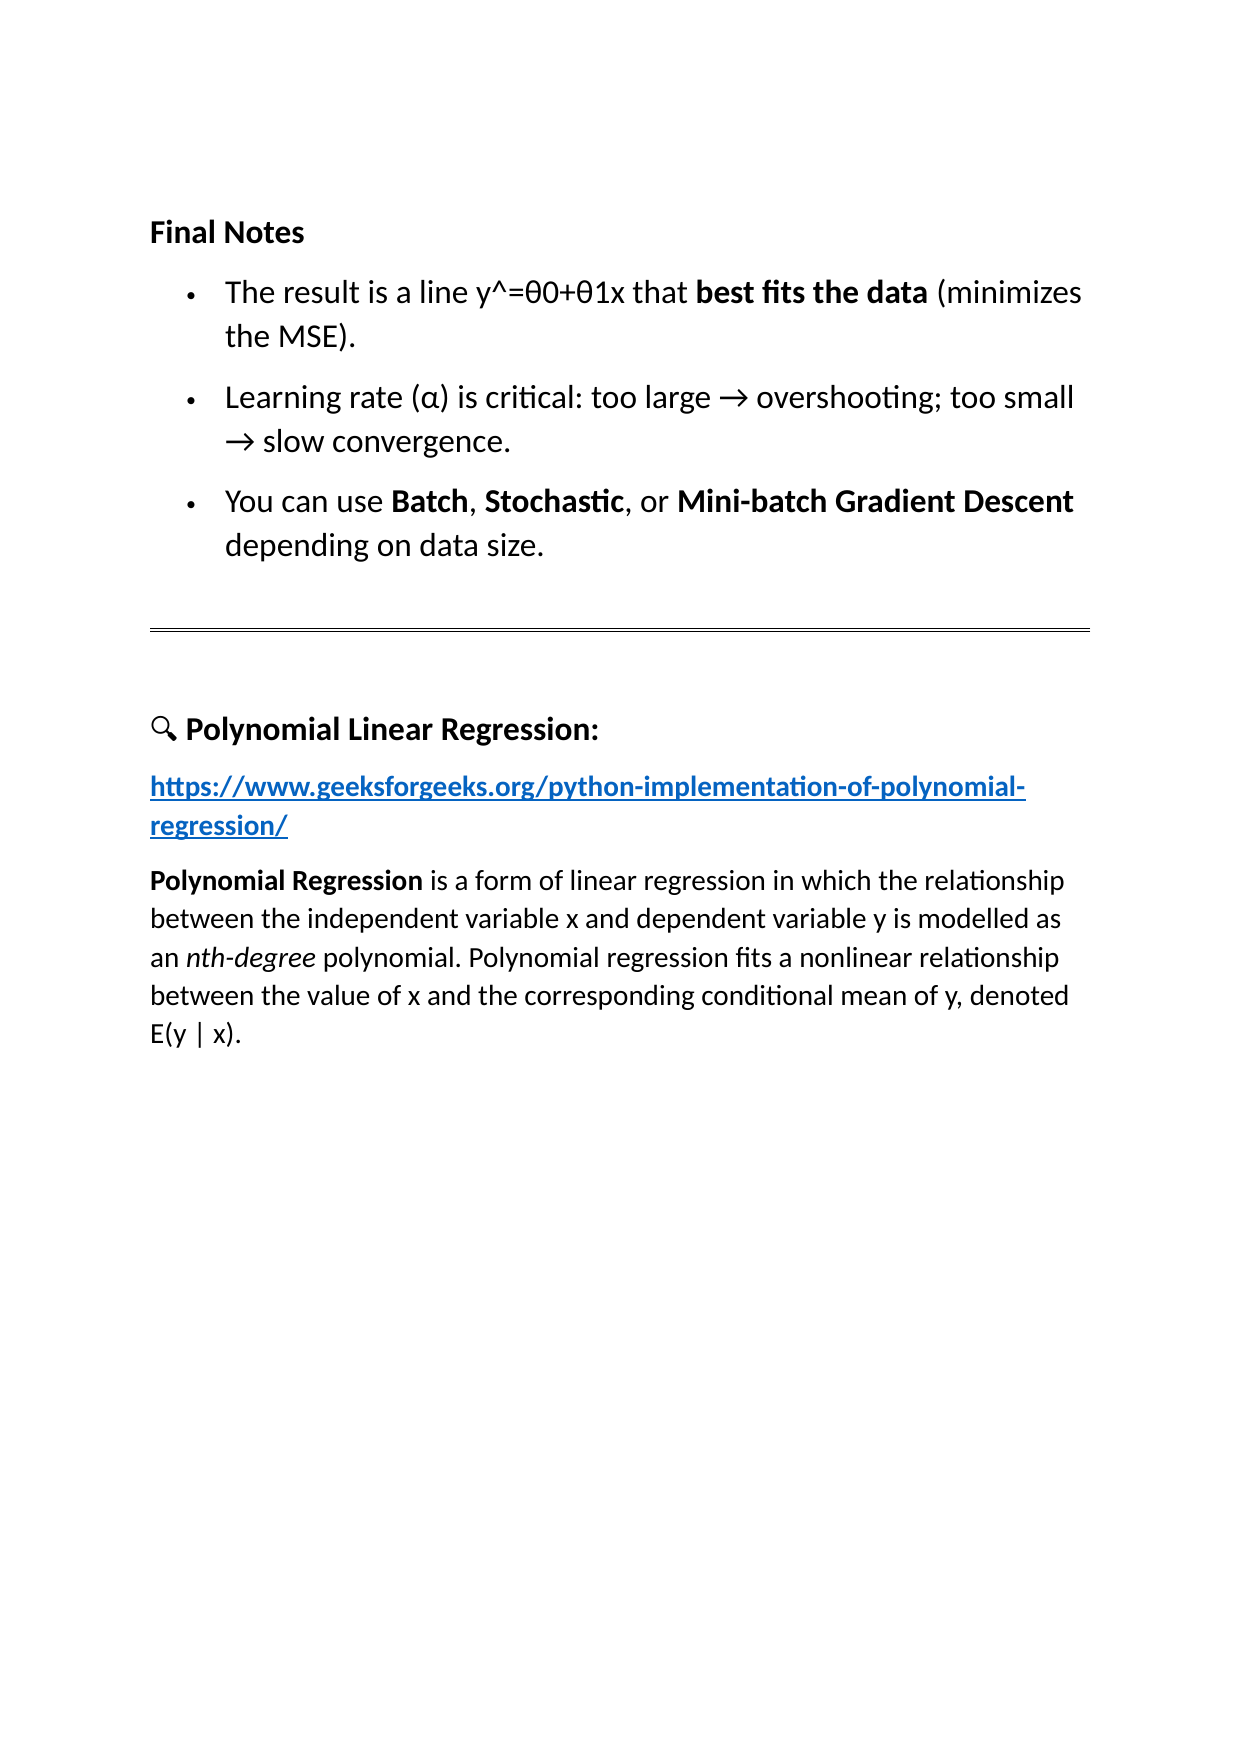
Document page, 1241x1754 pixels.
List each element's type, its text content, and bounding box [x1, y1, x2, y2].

text Final Notes [150, 211, 1090, 251]
list The result is a line y^​=θ0​+θ1​x that best fits the data (minimizes the MSE). [187, 271, 1090, 356]
text Polynomial Regression is a form of linear regression in which the relationship between the independent variable x and dependent variable y is modelled as an nth-degree polynomial. Polynomial regression fits a nonlinear relationship between the value of x and the corresponding conditional mean of y, denoted E(y | x). [150, 862, 1090, 1051]
list Learning rate (α) is critical: too large → overshooting; too small → slow convergence. [187, 376, 1090, 461]
list You can use Batch, Stochastic, or Mini-batch Gradient Descent depending on data size. [187, 480, 1090, 565]
text 🔍 Polynomial Linear Regression: [150, 707, 1090, 748]
text https://www.geeksforgeeks.org/python-implementation-of-polynomial-regression/ [150, 768, 1090, 842]
